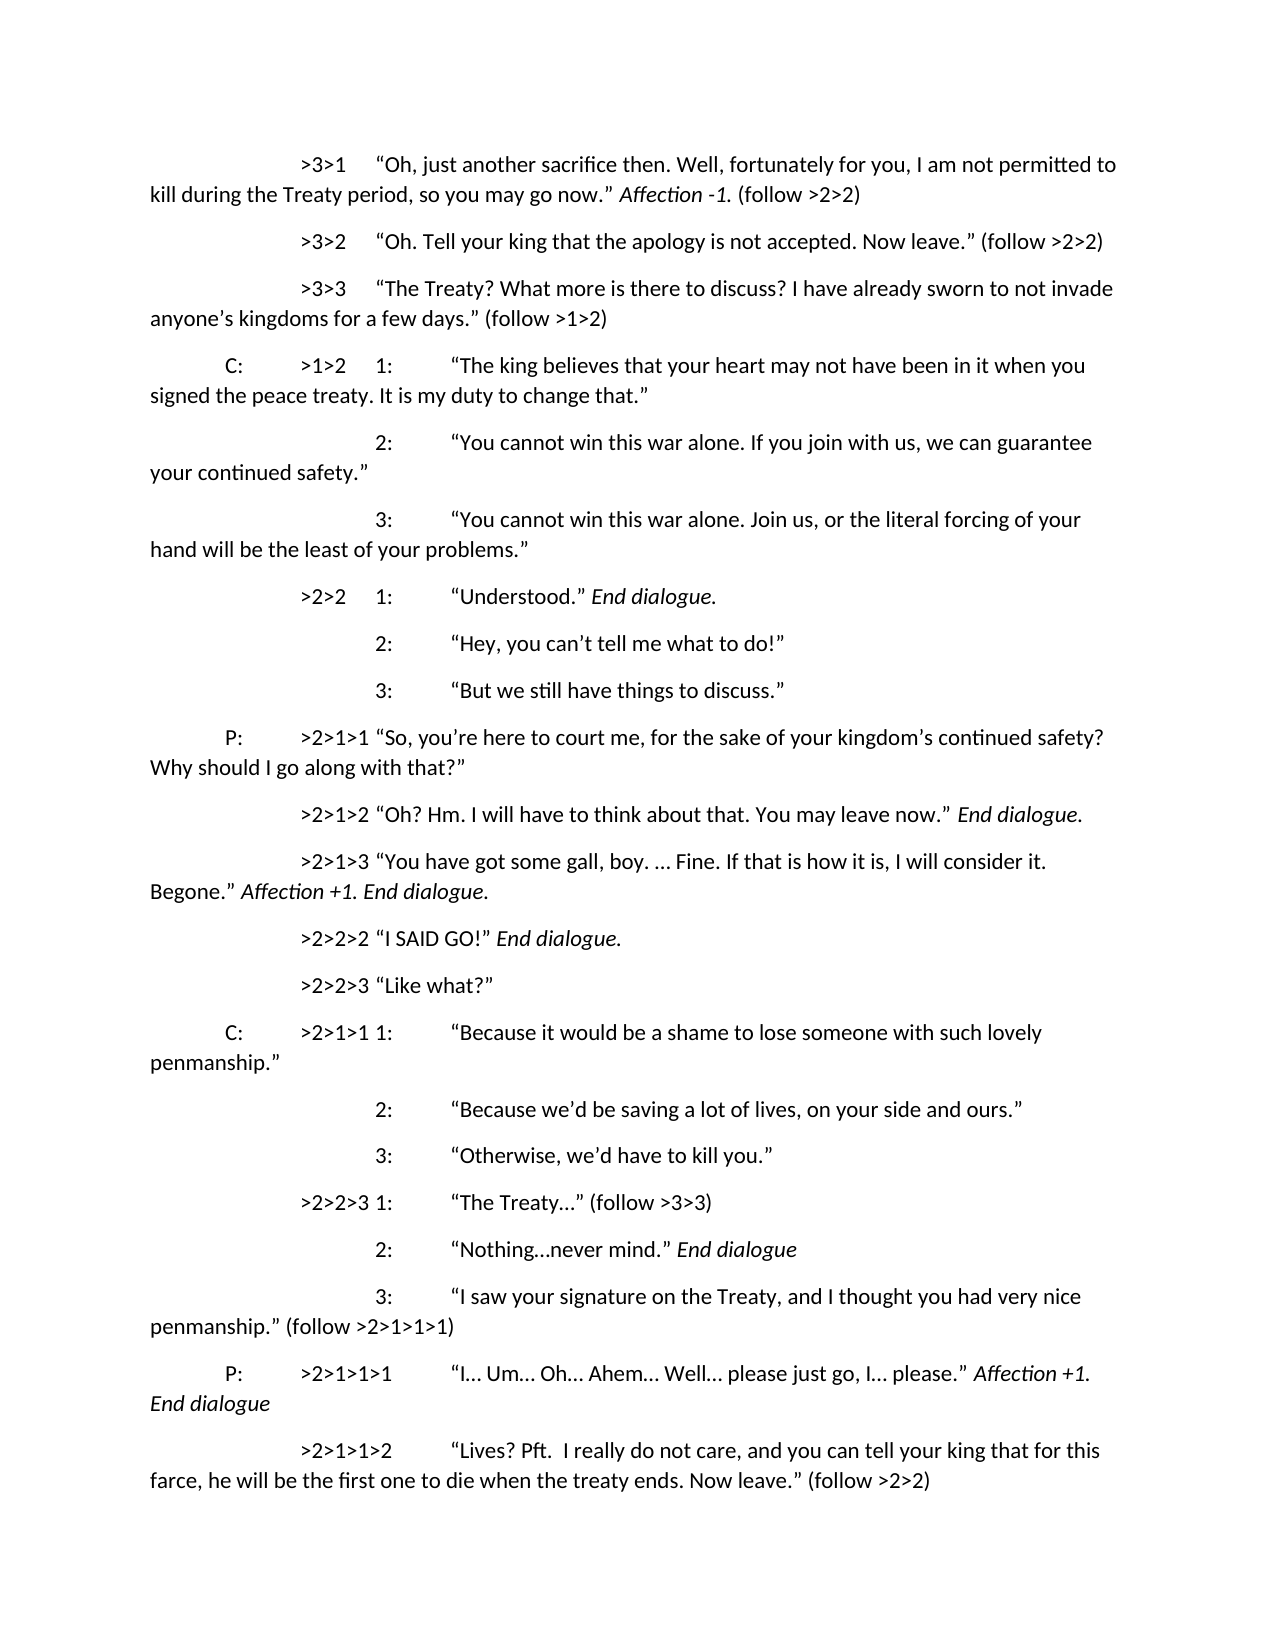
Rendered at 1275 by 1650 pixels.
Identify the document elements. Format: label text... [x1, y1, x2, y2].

text 2: “You cannot win this war alone. If you join with us, we can guarantee your continued safety.” [150, 428, 1125, 486]
text 3: “I saw your signature on the Treaty, and I thought you had very nice penmanship.” (follow >2>1>1>1) [150, 1282, 1125, 1341]
text 2: “Because we’d be saving a lot of lives, on your side and ours.” [150, 1095, 1125, 1123]
text C: >2>1>1 1: “Because it would be a shame to lose someone with such lovely penmanship.” [150, 1018, 1125, 1076]
text 2: “Nothing…never mind.” End dialogue [150, 1235, 1125, 1263]
text 3: “You cannot win this war alone. Join us, or the literal forcing of your hand will be the least of your problems.” [150, 505, 1125, 563]
text >2>2>3 “Like what?” [150, 971, 1125, 999]
text >2>2 1: “Understood.” End dialogue. [150, 582, 1125, 610]
text 3: “But we still have things to discuss.” [150, 676, 1125, 704]
text >3>3 “The Treaty? What more is there to discuss? I have already sworn to not invade anyone’s kingdoms for a few days.” (follow >1>2) [150, 274, 1125, 332]
text >2>1>2 “Oh? Hm. I will have to think about that. You may leave now.” End dialogue. [150, 800, 1125, 828]
text 2: “Hey, you can’t tell me what to do!” [150, 629, 1125, 657]
text >2>2>3 1: “The Treaty…” (follow >3>3) [150, 1188, 1125, 1217]
text P: >2>1>1 “So, you’re here to court me, for the sake of your kingdom’s continued safety? Why should I go along with that?” [150, 723, 1125, 781]
text >2>1>3 “You have got some gall, boy. … Fine. If that is how it is, I will consider it. Begone.” Affection +1. End dialogue. [150, 847, 1125, 905]
text P: >2>1>1>1 “I… Um… Oh… Ahem… Well… please just go, I… please.” Affection +1. End dialogue [150, 1359, 1125, 1418]
text >2>1>1>2 “Lives? Pft. I really do not care, and you can tell your king that for this farce, he will be the first one to die when the treaty ends. Now leave.” (follow >2>2) [150, 1436, 1125, 1495]
text C: >1>2 1: “The king believes that your heart may not have been in it when you signed the peace treaty. It is my duty to change that.” [150, 351, 1125, 409]
text >2>2>2 “I SAID GO!” End dialogue. [150, 924, 1125, 952]
text 3: “Otherwise, we’d have to kill you.” [150, 1142, 1125, 1170]
text >3>1 “Oh, just another sacrifice then. Well, fortunately for you, I am not permitted to kill during the Treaty period, so you may go now.” Affection -1. (follow >2>2) [150, 150, 1125, 208]
text >3>2 “Oh. Tell your king that the apology is not accepted. Now leave.” (follow >2>2) [150, 227, 1125, 255]
